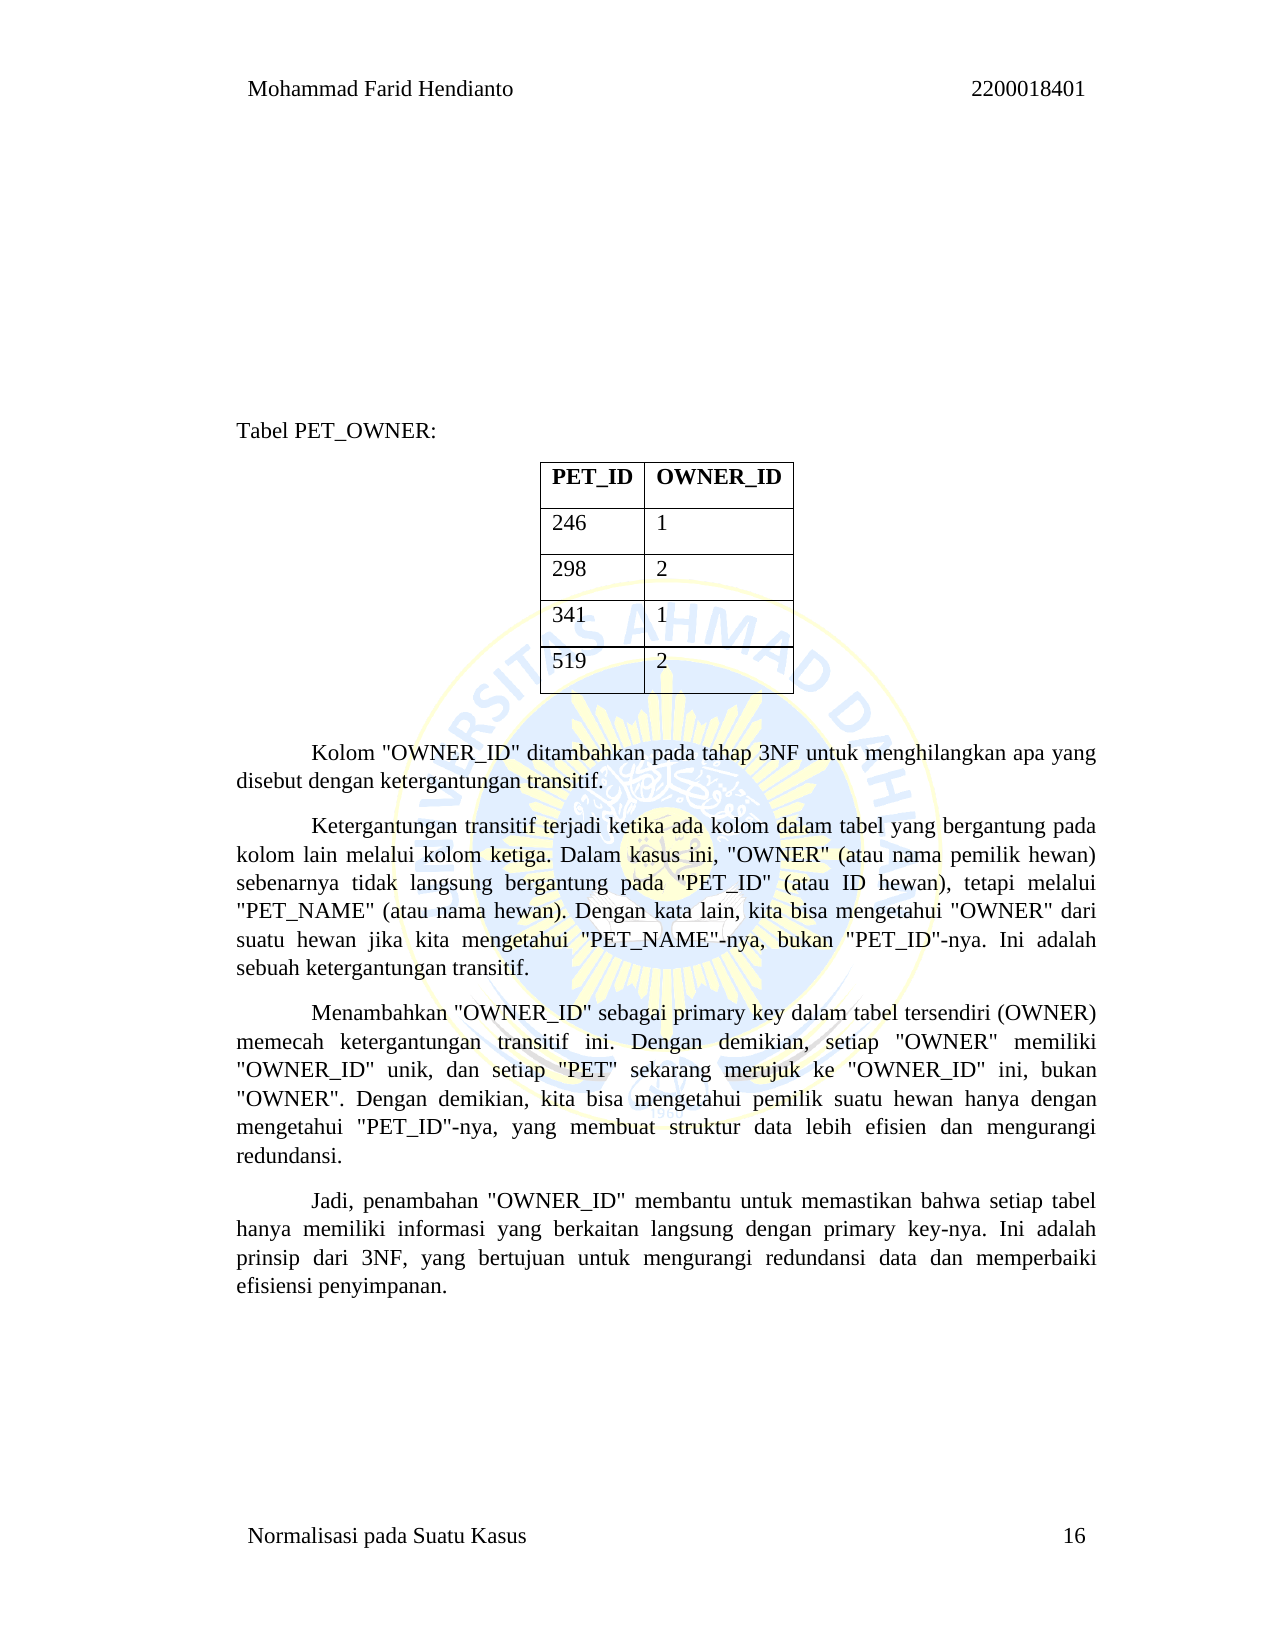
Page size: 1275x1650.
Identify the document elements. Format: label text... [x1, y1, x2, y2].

text Menambahkan "OWNER_ID" sebagai primary key dalam tabel tersendiri (OWNER) memecah ketergantungan transitif ini. Dengan demikian, setiap "OWNER" memiliki "OWNER_ID" unik, dan setiap "PET" sekarang merujuk ke "OWNER_ID" ini, bukan "OWNER". Dengan demikian, kita bisa mengetahui pemilik suatu hewan hanya dengan mengetahui "PET_ID"-nya, yang membuat struktur data lebih efisien dan mengurangi redundansi. [236, 999, 1098, 1168]
table_cell 341 [541, 601, 644, 646]
text Tabel PET_OWNER: [236, 417, 1098, 443]
text Jadi, penambahan "OWNER_ID" membantu untuk memastikan bahwa setiap tabel hanya memiliki informasi yang berkaitan langsung dengan primary key-nya. Ini adalah prinsip dari 3NF, yang bertujuan untuk mengurangi redundansi data dan memperbaiki efisiensi penyimpanan. [236, 1187, 1098, 1298]
table_cell 298 [541, 555, 644, 600]
table_header PET_ID [541, 463, 644, 508]
table_cell 1 [645, 601, 793, 646]
table_header OWNER_ID [645, 463, 793, 508]
table_cell 246 [541, 509, 644, 554]
table_cell 519 [541, 648, 644, 692]
text Kolom "OWNER_ID" ditambahkan pada tahap 3NF untuk menghilangkan apa yang disebut dengan ketergantungan transitif. [236, 739, 1098, 793]
table_cell 2 [645, 555, 793, 600]
text Ketergantungan transitif terjadi ketika ada kolom dalam tabel yang bergantung pada kolom lain melalui kolom ketiga. Dalam kasus ini, "OWNER" (atau nama pemilik hewan) sebenarnya tidak langsung bergantung pada "PET_ID" (atau ID hewan), tetapi melalui "PET_NAME" (atau nama hewan). Dengan kata lain, kita bisa mengetahui "OWNER" dari suatu hewan jika kita mengetahui "PET_NAME"-nya, bukan "PET_ID"-nya. Ini adalah sebuah ketergantungan transitif. [236, 812, 1098, 981]
table_cell 2 [645, 648, 793, 692]
table_cell 1 [645, 509, 793, 554]
